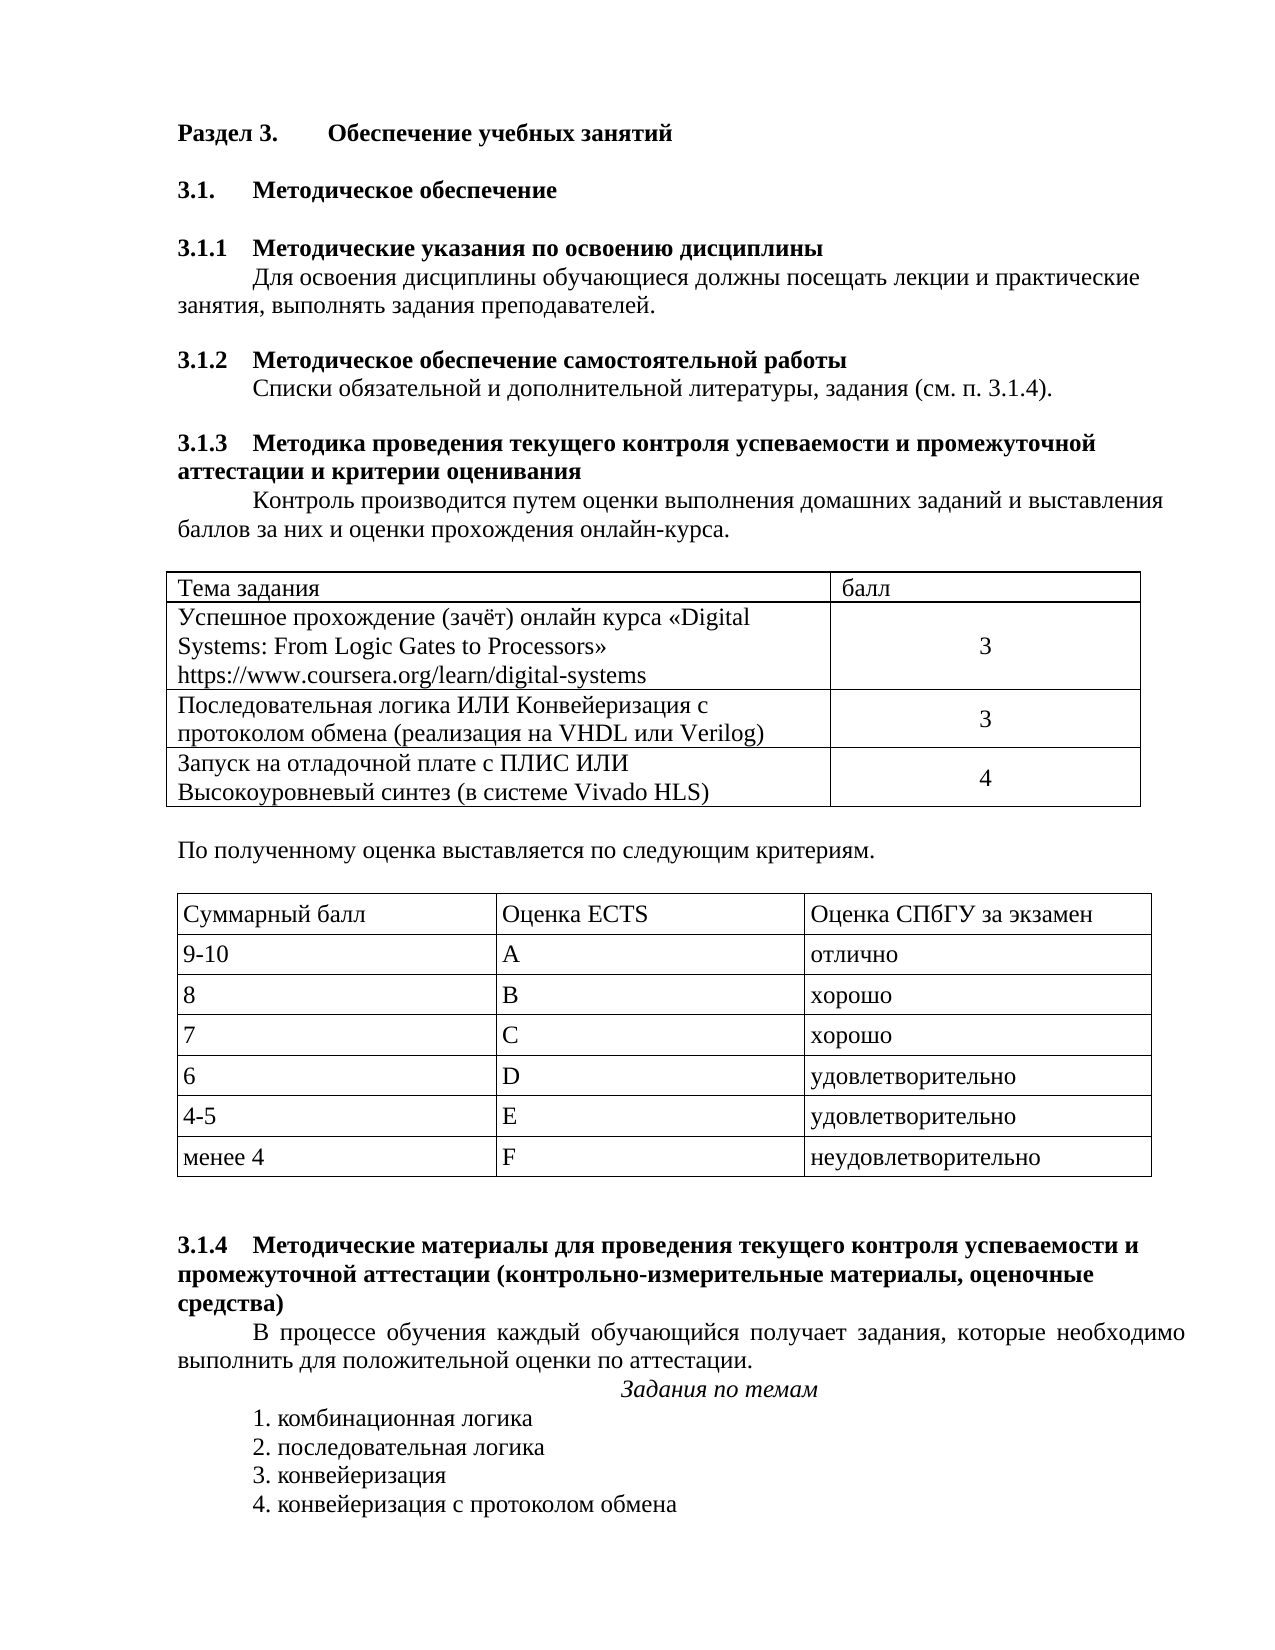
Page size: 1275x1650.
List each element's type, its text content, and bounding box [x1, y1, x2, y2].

table_header Оценка СПбГУ за экзамен [805, 894, 1151, 933]
text Для освоения дисциплины обучающиеся должны посещать лекции и практические занятия, выполнять задания преподавателей. [177, 262, 1186, 319]
text В процессе обучения каждый обучающийся получает задания, которые необходимо выполнить для положительной оценки по аттестации. [177, 1317, 1186, 1374]
table_header Тема задания [167, 573, 830, 601]
text 3.1.1 Методические указания по освоению дисциплины [177, 233, 1186, 262]
table_cell менее 4 [178, 1137, 496, 1176]
table_cell Успешное прохождение (зачёт) онлайн курса «Digital Systems: From Logic Gates to Processors» https://www.coursera.org/learn/digital-systems [167, 603, 830, 689]
list конвейеризация с протоколом обмена [177, 1489, 1186, 1518]
table_cell 6 [178, 1056, 496, 1095]
table_cell удовлетворительно [805, 1096, 1151, 1136]
text По полученному оценка выставляется по следующим критериям. [177, 836, 1186, 864]
table_header балл [831, 573, 1140, 601]
table_cell A [497, 935, 804, 974]
table_cell неудовлетворительно [805, 1137, 1151, 1176]
table_cell отлично [805, 935, 1151, 974]
table_cell Последовательная логика ИЛИ Конвейеризация с протоколом обмена (реализация на VHDL или Verilog) [167, 690, 830, 747]
table_cell 9-10 [178, 935, 496, 974]
table_cell D [497, 1056, 804, 1095]
table_cell хорошо [805, 1015, 1151, 1055]
table_cell B [497, 975, 804, 1014]
table_cell F [497, 1137, 804, 1176]
table_cell удовлетворительно [805, 1056, 1151, 1095]
table_cell хорошо [805, 975, 1151, 1014]
text 3.1.3 Методика проведения текущего контроля успеваемости и промежуточной аттестации и критерии оценивания [177, 428, 1186, 485]
list комбинационная логика [177, 1403, 1186, 1432]
text 3.1.2 Методическое обеспечение самостоятельной работы [177, 345, 1186, 373]
text 3.1.4 Методические материалы для проведения текущего контроля успеваемости и промежуточной аттестации (контрольно-измерительные материалы, оценочные средства) [177, 1230, 1186, 1317]
table_cell 3 [831, 690, 1140, 747]
table_cell Запуск на отладочной плате с ПЛИС ИЛИ Высокоуровневый синтез (в системе Vivado HLS) [167, 748, 830, 806]
text Задания по темам [177, 1374, 1186, 1403]
table_header Оценка ECTS [497, 894, 804, 933]
table_cell 8 [178, 975, 496, 1014]
table_cell 4-5 [178, 1096, 496, 1136]
text Контроль производится путем оценки выполнения домашних заданий и выставления баллов за них и оценки прохождения онлайн-курса. [177, 485, 1186, 543]
table_cell C [497, 1015, 804, 1055]
table_cell 7 [178, 1015, 496, 1055]
table_cell 4 [831, 748, 1140, 806]
text 3.1. Методическое обеспечение [177, 176, 1186, 204]
list конвейеризация [177, 1460, 1186, 1489]
list последовательная логика [177, 1432, 1186, 1460]
table_cell 3 [831, 603, 1140, 689]
text Списки обязательной и дополнительной литературы, задания (см. п. 3.1.4). [177, 373, 1186, 402]
table_header Суммарный балл [178, 894, 496, 933]
text Раздел 3. Обеспечение учебных занятий [177, 118, 1186, 147]
table_cell E [497, 1096, 804, 1136]
